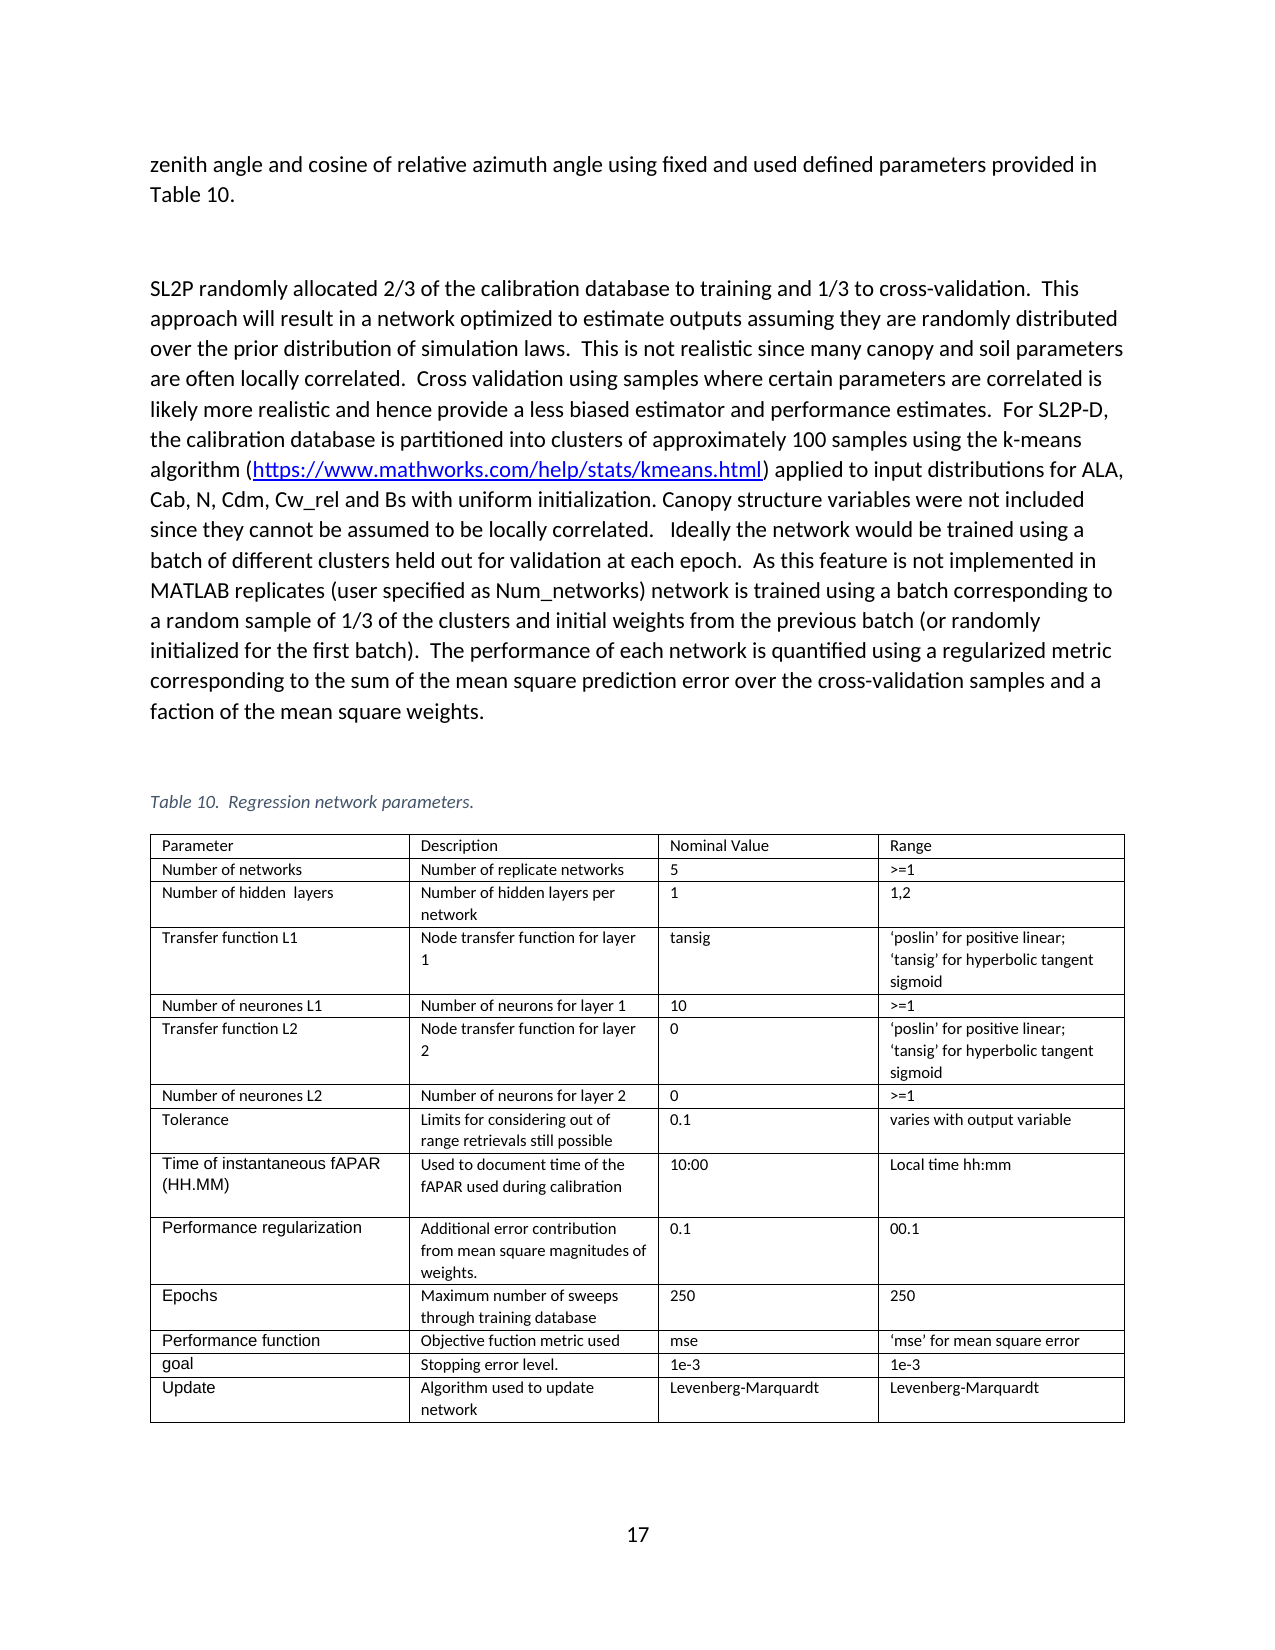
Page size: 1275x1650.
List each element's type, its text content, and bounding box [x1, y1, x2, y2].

table_cell Node transfer function for layer 2 [410, 1018, 658, 1084]
table_cell goal [151, 1354, 409, 1377]
table_header Nominal Value [659, 835, 878, 858]
table_cell Additional error contribution from mean square magnitudes of weights. [410, 1218, 658, 1284]
text SL2P randomly allocated 2/3 of the calibration database to training and 1/3 to cross-validation. This approach will result in a network optimized to estimate outputs assuming they are randomly distributed over the prior distribution of simulation laws. This is not realistic since many canopy and soil parameters are often locally correlated. Cross validation using samples where certain parameters are correlated is likely more realistic and hence provide a less biased estimator and performance estimates. For SL2P-D, the calibration database is partitioned into clusters of approximately 100 samples using the k-means algorithm (https://www.mathworks.com/help/stats/kmeans.html) applied to input distributions for ALA, Cab, N, Cdm, Cw_rel and Bs with uniform initialization. Canopy structure variables were not included since they cannot be assumed to be locally correlated. Ideally the network would be trained using a batch of different clusters held out for validation at each epoch. As this feature is not implemented in MATLAB replicates (user specified as Num_networks) network is trained using a batch corresponding to a random sample of 1/3 of the clusters and initial weights from the previous batch (or randomly initialized for the first batch). The performance of each network is quantified using a regularized metric corresponding to the sum of the mean square prediction error over the cross-validation samples and a faction of the mean square weights. [150, 274, 1125, 725]
table_cell Tolerance [151, 1109, 409, 1153]
table_cell Levenberg-Marquardt [659, 1378, 878, 1422]
table_header Description [410, 835, 658, 858]
table_cell >=1 [879, 1085, 1124, 1108]
table_cell 250 [659, 1285, 878, 1330]
table_cell Number of neurones L2 [151, 1085, 409, 1108]
table_cell 250 [879, 1285, 1124, 1330]
table_cell Epochs [151, 1285, 409, 1330]
table_cell 5 [659, 859, 878, 881]
table_cell Number of neurones L1 [151, 995, 409, 1017]
table_cell Number of networks [151, 859, 409, 881]
table_cell Number of hidden layers [151, 882, 409, 927]
table_cell Performance regularization [151, 1218, 409, 1284]
table_cell Stopping error level. [410, 1354, 658, 1377]
table_header Range [879, 835, 1124, 858]
table_cell Algorithm used to update network [410, 1378, 658, 1422]
table_cell Number of replicate networks [410, 859, 658, 881]
text Table 10. Regression network parameters. [150, 791, 1125, 813]
table_cell Number of hidden layers per network [410, 882, 658, 927]
table_cell 0.1 [659, 1109, 878, 1153]
table_header Parameter [151, 835, 409, 858]
table_cell varies with output variable [879, 1109, 1124, 1153]
table_cell Limits for considering out of range retrievals still possible [410, 1109, 658, 1153]
table_cell 1e-3 [659, 1354, 878, 1377]
table_cell Node transfer function for layer 1 [410, 928, 658, 994]
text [150, 150, 1125, 208]
table_cell Transfer function L2 [151, 1018, 409, 1084]
table_cell Used to document time of the fAPAR used during calibration [410, 1154, 658, 1217]
table_cell 0.1 [659, 1218, 878, 1284]
table_cell tansig [659, 928, 878, 994]
table_cell ‘poslin’ for positive linear; ‘tansig’ for hyperbolic tangent sigmoid [879, 1018, 1124, 1084]
table_cell 1 [659, 882, 878, 927]
table_cell ‘poslin’ for positive linear; ‘tansig’ for hyperbolic tangent sigmoid [879, 928, 1124, 994]
table_cell Transfer function L1 [151, 928, 409, 994]
table_cell Number of neurons for layer 1 [410, 995, 658, 1017]
table_cell 1e-3 [879, 1354, 1124, 1377]
table_cell 0 [659, 1018, 878, 1084]
table_cell ‘mse’ for mean square error [879, 1331, 1124, 1353]
table_cell >=1 [879, 995, 1124, 1017]
table_cell mse [659, 1331, 878, 1353]
table_cell Time of instantaneous fAPAR (HH.MM) [151, 1154, 409, 1217]
table_cell 00.1 [879, 1218, 1124, 1284]
table_cell 0 [659, 1085, 878, 1108]
table_cell Maximum number of sweeps through training database [410, 1285, 658, 1330]
table_cell 10 [659, 995, 878, 1017]
table_cell Local time hh:mm [879, 1154, 1124, 1217]
table_cell Levenberg-Marquardt [879, 1378, 1124, 1422]
table_cell >=1 [879, 859, 1124, 881]
table_cell Performance function [151, 1331, 409, 1353]
table_cell Number of neurons for layer 2 [410, 1085, 658, 1108]
table_cell 10:00 [659, 1154, 878, 1217]
table_cell Update [151, 1378, 409, 1422]
table_cell 1,2 [879, 882, 1124, 927]
table_cell Objective fuction metric used [410, 1331, 658, 1353]
